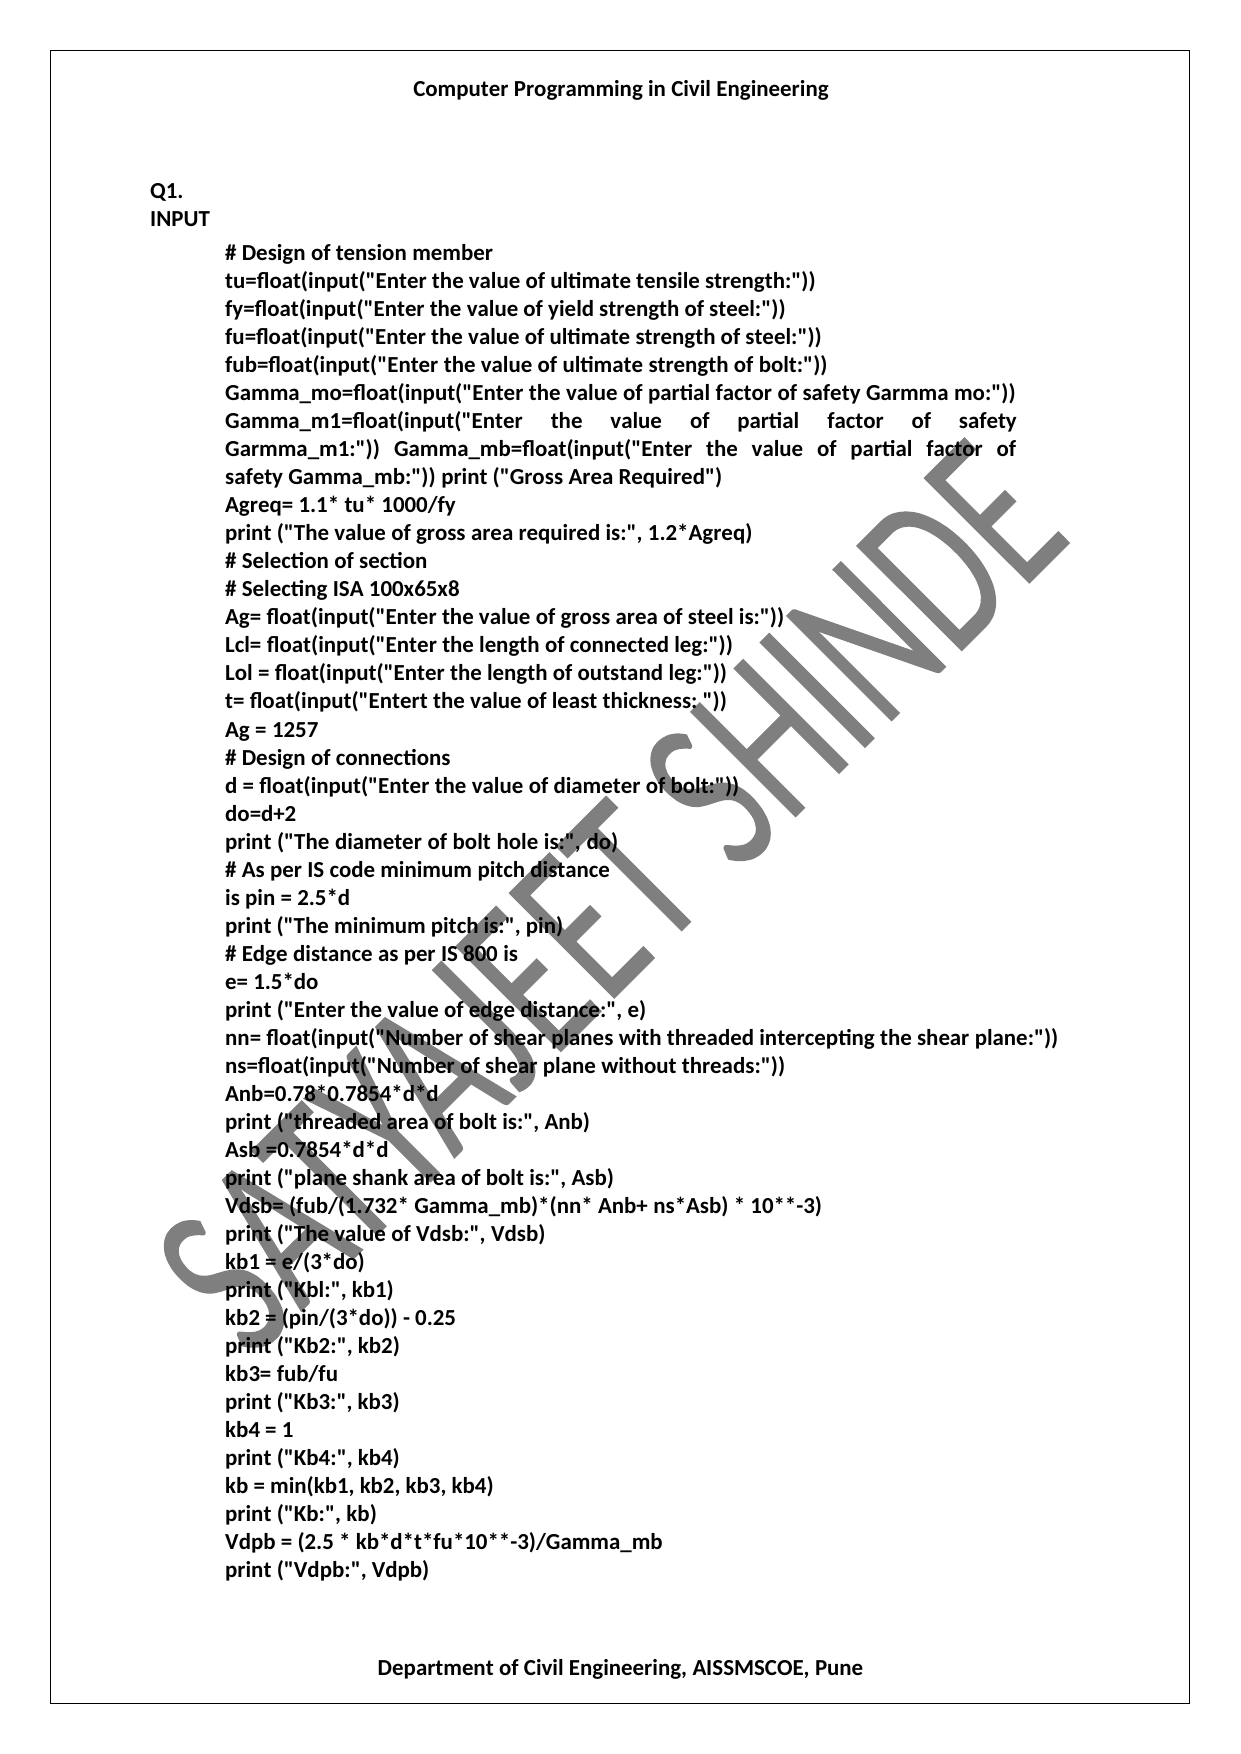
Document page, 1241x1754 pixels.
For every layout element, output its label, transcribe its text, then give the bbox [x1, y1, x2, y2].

text print ("Enter the value of edge distance:", e) [225, 995, 1101, 1023]
text tu=float(input("Enter the value of ultimate tensile strength:")) fy=float(input("Enter the value of yield strength of steel:")) fu=float(input("Enter the value of ultimate strength of steel:")) fub=float(input("Enter the value of ultimate strength of bolt:")) [225, 266, 985, 378]
text # Selecting ISA 100x65x8 [225, 574, 1101, 602]
text print ("The diameter of bolt hole is:", do) # As per IS code minimum pitch distance is pin = 2.5*d [225, 827, 629, 911]
text kb3= fub/fu [225, 1359, 1101, 1387]
text e= 1.5*do [225, 967, 1101, 995]
text # Design of tension member [225, 238, 1101, 266]
text print ("threaded area of bolt is:", Anb) [225, 1107, 1101, 1135]
text kb2 = (pin/(3*do)) - 0.25 print ("Kb2:", kb2) [225, 1303, 458, 1359]
text kb = min(kb1, kb2, kb3, kb4) print ("Kb:", kb) [225, 1471, 496, 1527]
text print ("The value of gross area required is:", 1.2*Agreq) # Selection of section [225, 518, 757, 574]
text Asb =0.7854*d*d [225, 1135, 1101, 1163]
text print ("plane shank area of bolt is:", Asb) [225, 1163, 1101, 1191]
text Anb=0.78*0.7854*d*d [225, 1079, 1101, 1107]
text print ("The minimum pitch is:", pin) # Edge distance as per IS 800 is [225, 911, 565, 967]
text kb1 = e/(3*do) print ("Kbl:", kb1) [225, 1247, 401, 1303]
text nn= float(input("Number of shear planes with threaded intercepting the shear plane:")) ns=float(input("Number of shear plane without threads:")) [225, 1023, 1101, 1079]
text Lol = float(input("Enter the length of outstand leg:")) t= float(input("Entert the value of least thickness: ")) [225, 658, 740, 714]
text Q1. INPUT [150, 177, 212, 233]
text Ag = 1257 [225, 715, 1101, 743]
text Agreq= 1.1* tu* 1000/fy [225, 491, 1101, 518]
text Gamma_mo=float(input("Enter the value of partial factor of safety Garmma mo:")) Gamma_m1=float(input("Enter the value of partial factor of safety Garmma_m1:")) Gamma_mb=float(input("Enter the value of partial factor of safety Gamma_mb:")) print ("Gross Area Required") [225, 378, 1017, 490]
text print ("Kb3:", kb3) kb4 = 1 [225, 1387, 401, 1443]
text # Design of connections [225, 743, 1101, 771]
text Vdpb = (2.5 * kb*d*t*fu*10**-3)/Gamma_mb print ("Vdpb:", Vdpb) [225, 1527, 704, 1583]
text Vdsb= (fub/(1.732* Gamma_mb)*(nn* Anb+ ns*Asb) * 10**-3) print ("The value of Vdsb:", Vdsb) [225, 1191, 862, 1247]
text print ("Kb4:", kb4) [225, 1443, 1101, 1471]
text Ag= float(input("Enter the value of gross area of steel is:")) Lcl= float(input("Enter the length of connected leg:")) [225, 602, 813, 658]
text d = float(input("Enter the value of diameter of bolt:")) do=d+2 [225, 771, 757, 827]
